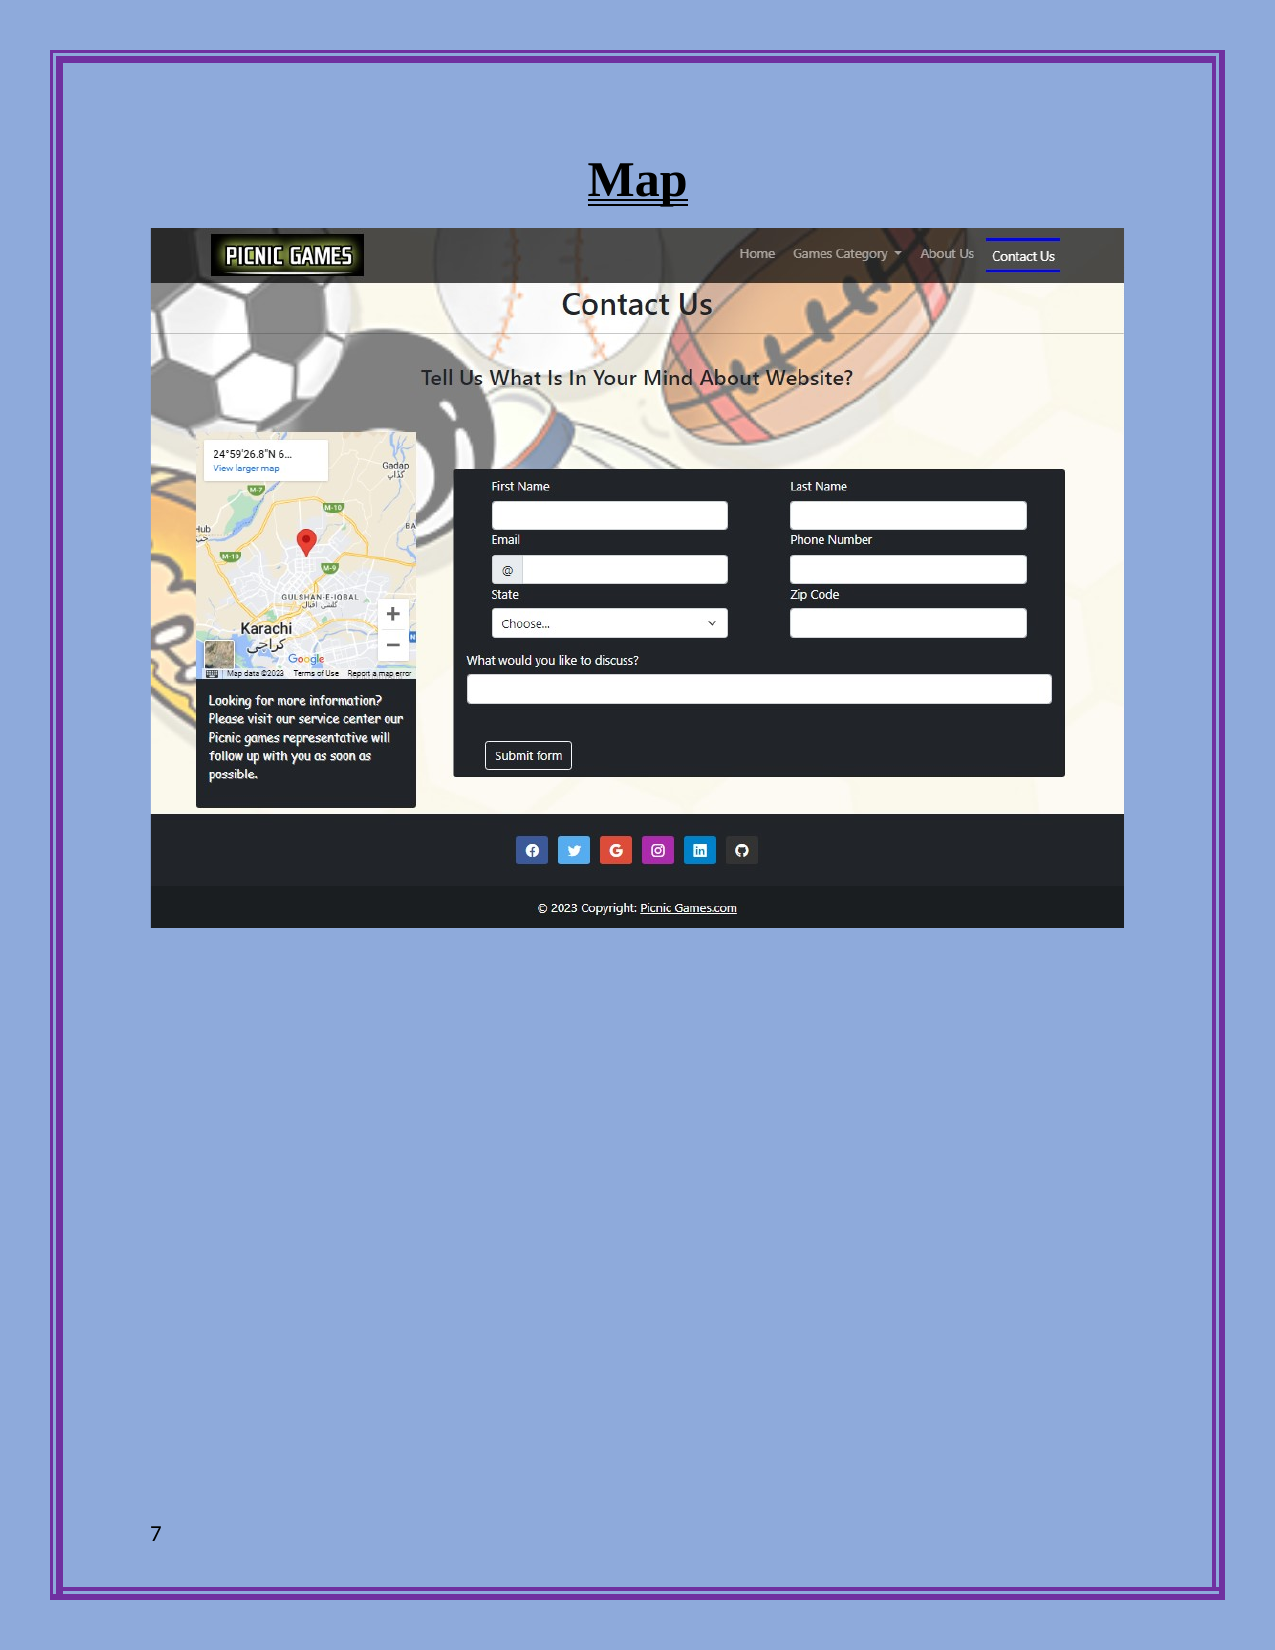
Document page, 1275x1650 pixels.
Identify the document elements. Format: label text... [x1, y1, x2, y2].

picture [150, 228, 1125, 928]
text Map [150, 150, 1125, 207]
